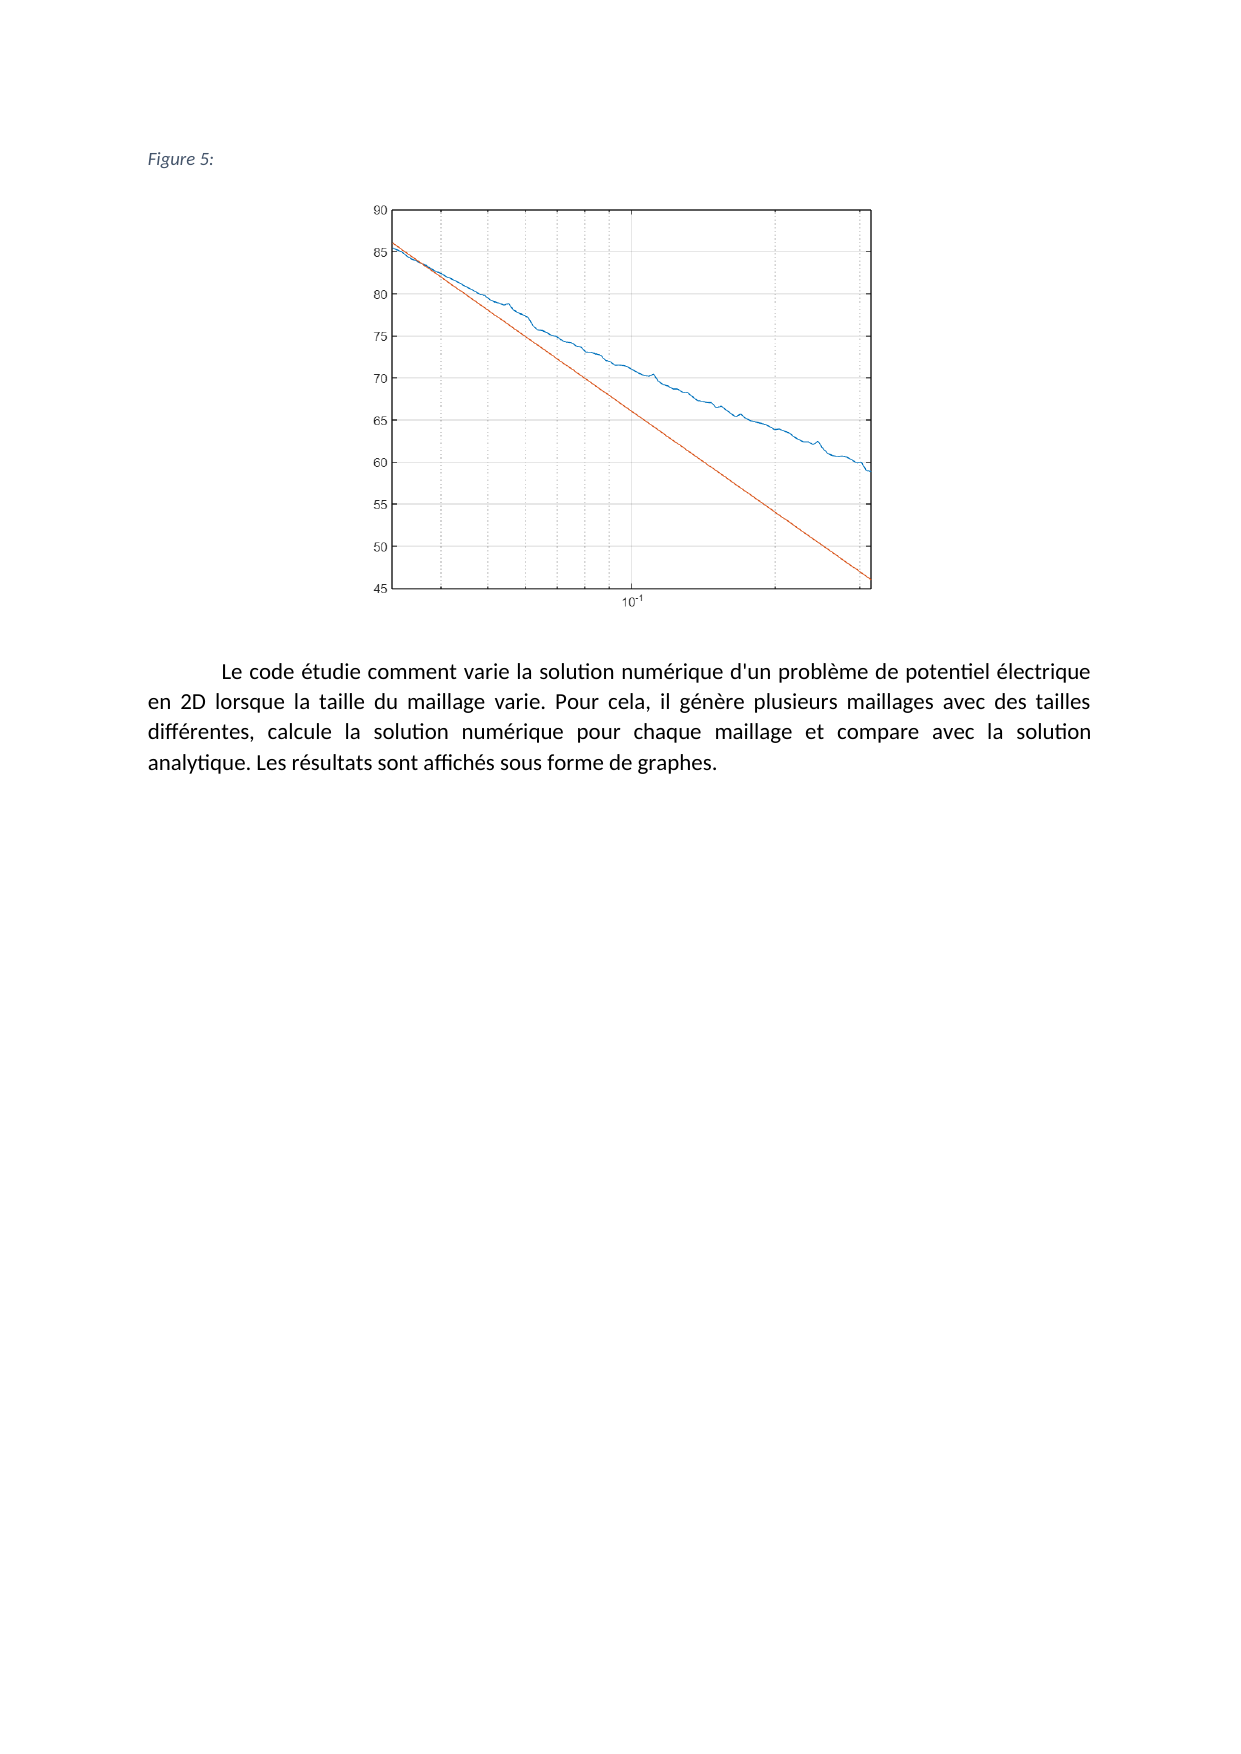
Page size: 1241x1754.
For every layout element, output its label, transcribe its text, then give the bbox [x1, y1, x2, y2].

picture [336, 191, 904, 618]
text Figure 5: [148, 148, 1093, 171]
text Le code étudie comment varie la solution numérique d'un problème de potentiel électrique en 2D lorsque la taille du maillage varie. Pour cela, il génère plusieurs maillages avec des tailles différentes, calcule la solution numérique pour chaque maillage et compare avec la solution analytique. Les résultats sont affichés sous forme de graphes. [148, 657, 1093, 776]
